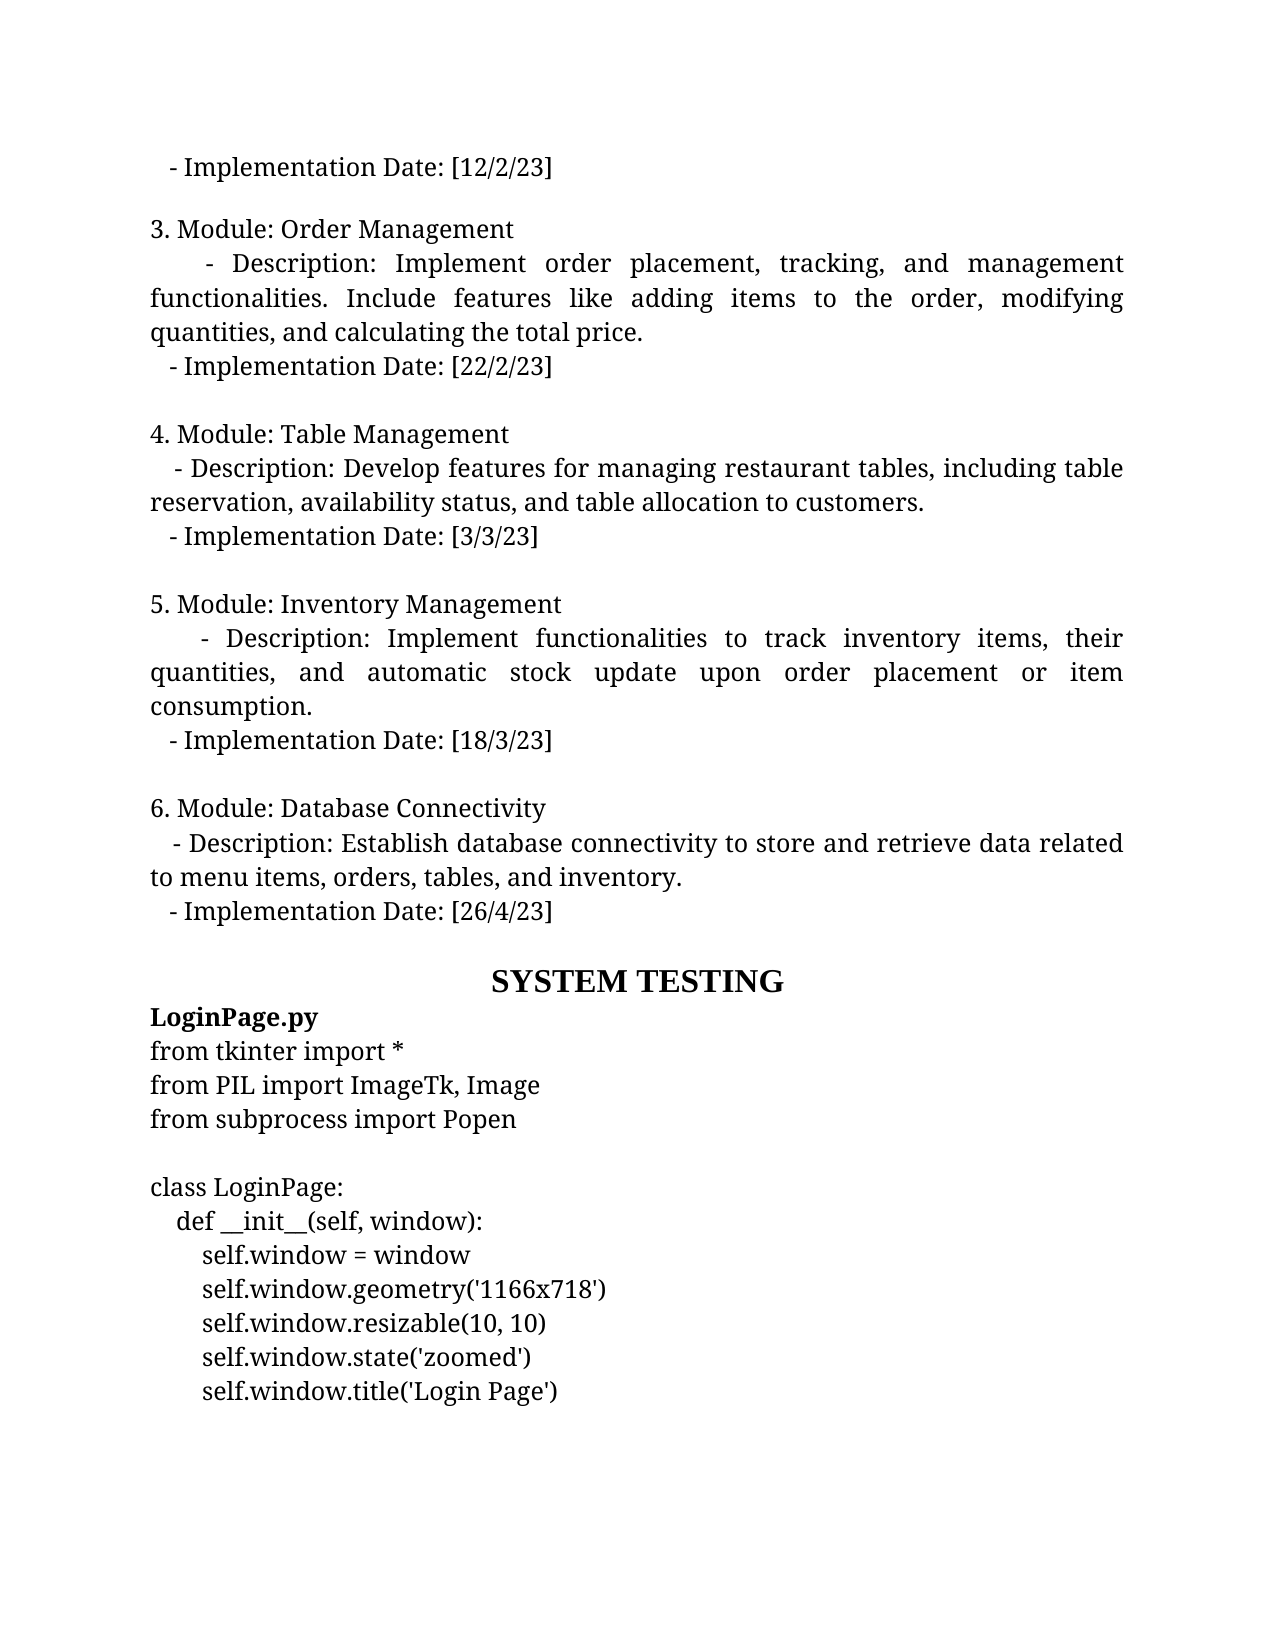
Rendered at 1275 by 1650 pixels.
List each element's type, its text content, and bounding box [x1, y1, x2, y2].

text - Implementation Date: [18/3/23] [150, 723, 1125, 757]
text self.window = window [150, 1238, 1125, 1272]
text self.window.state('zoomed') [150, 1340, 1125, 1374]
text 5. Module: Inventory Management [150, 587, 1125, 621]
text from tkinter import * [150, 1033, 1125, 1067]
text - Description: Implement functionalities to track inventory items, their quantities, and automatic stock update upon order placement or item consumption. [150, 621, 1125, 723]
text self.window.title('Login Page') [150, 1374, 1125, 1408]
text 4. Module: Table Management [150, 416, 1125, 451]
text SYSTEM TESTING [150, 961, 1125, 999]
text def __init__(self, window): [150, 1204, 1125, 1238]
text - Implementation Date: [26/4/23] [150, 893, 1125, 927]
text from subprocess import Popen [150, 1101, 1125, 1136]
text from PIL import ImageTk, Image [150, 1067, 1125, 1101]
text - Implementation Date: [12/2/23] [150, 150, 1125, 184]
text 3. Module: Order Management [150, 212, 1125, 246]
text self.window.geometry('1166x718') [150, 1272, 1125, 1306]
text - Description: Develop features for managing restaurant tables, including table reservation, availability status, and table allocation to customers. [150, 451, 1125, 519]
text class LoginPage: [150, 1169, 1125, 1204]
text self.window.resizable(10, 10) [150, 1306, 1125, 1340]
text 6. Module: Database Connectivity [150, 791, 1125, 825]
text LoginPage.py [150, 999, 1125, 1033]
text - Description: Establish database connectivity to store and retrieve data related to menu items, orders, tables, and inventory. [150, 825, 1125, 893]
text - Implementation Date: [3/3/23] [150, 519, 1125, 553]
text - Description: Implement order placement, tracking, and management functionalities. Include features like adding items to the order, modifying quantities, and calculating the total price. [150, 246, 1125, 348]
text - Implementation Date: [22/2/23] [150, 348, 1125, 382]
